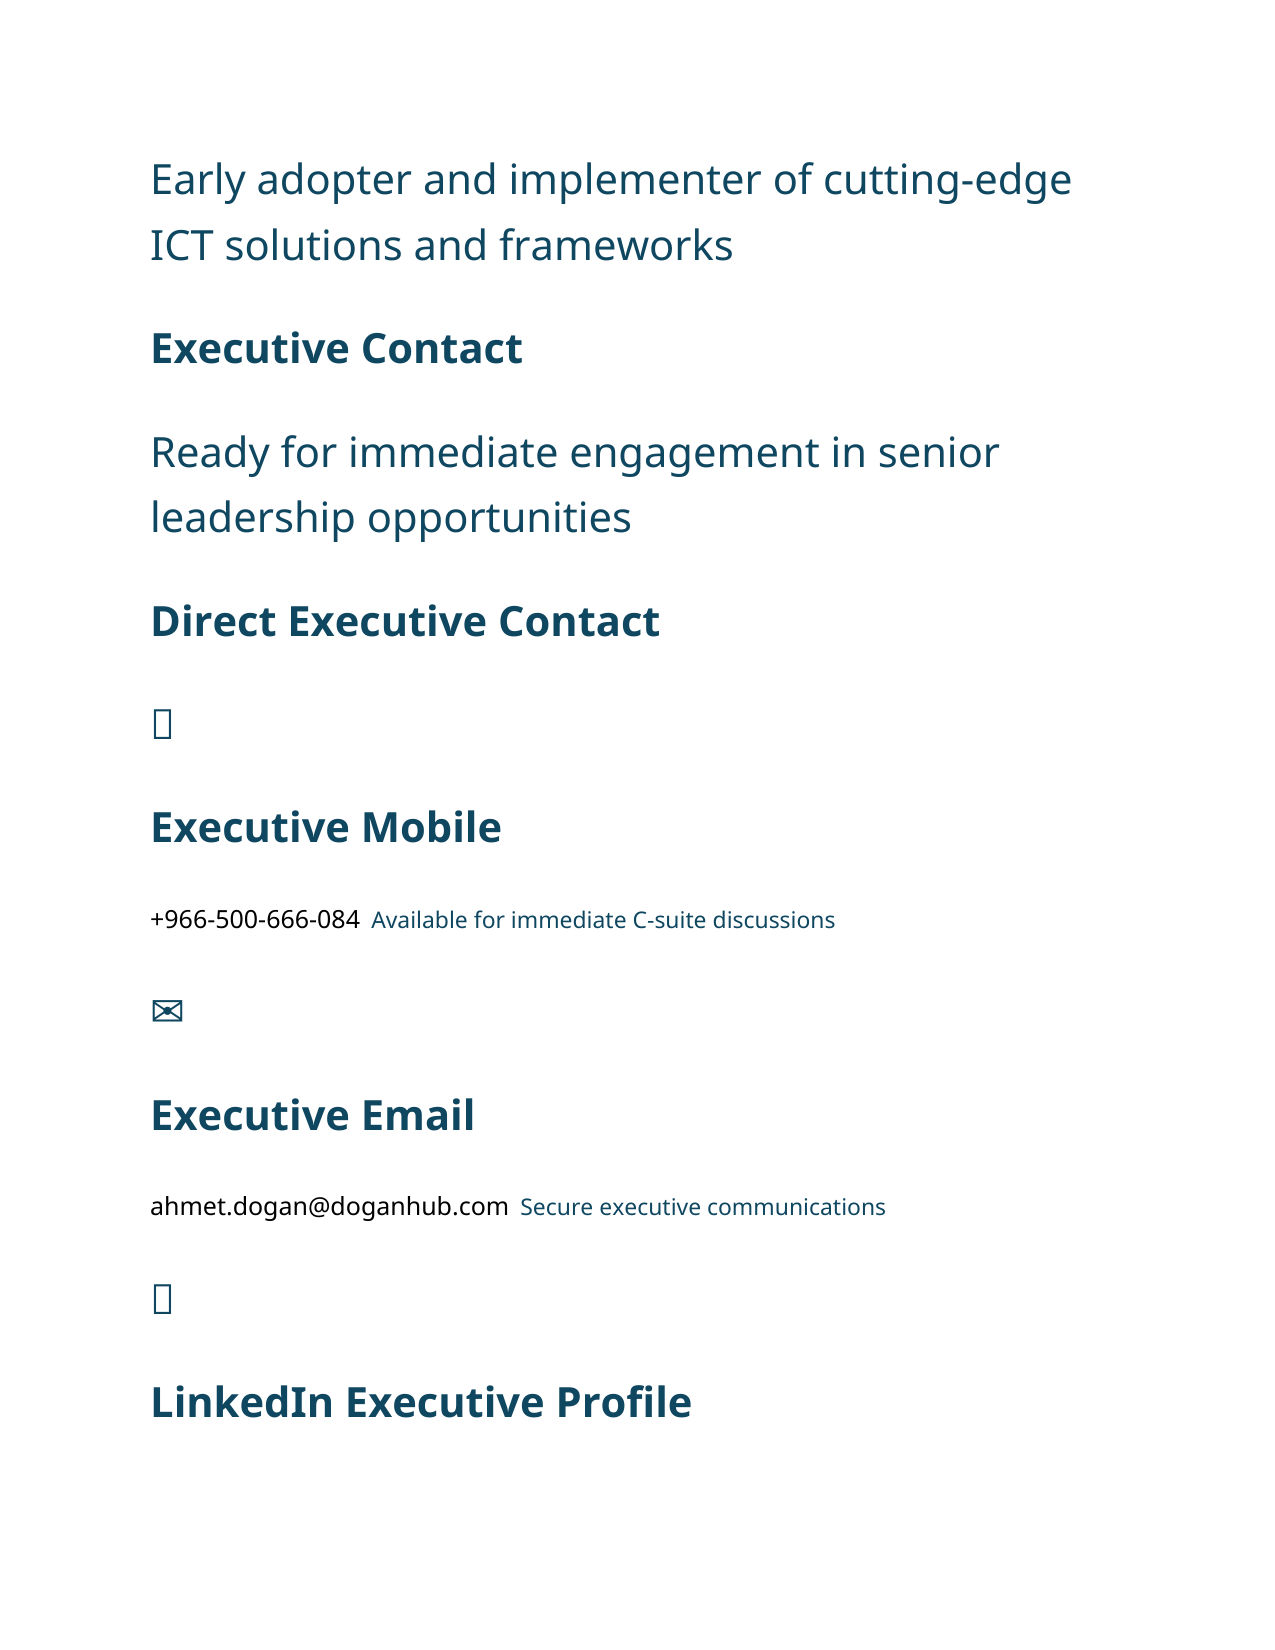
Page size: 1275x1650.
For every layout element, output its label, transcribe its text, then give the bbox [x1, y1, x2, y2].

subtitle Executive Email [150, 1086, 1125, 1142]
subtitle Ready for immediate engagement in senior leadership opportunities [150, 422, 1125, 545]
subtitle Executive Contact [150, 319, 1125, 376]
subtitle ✉️ [150, 982, 1125, 1039]
subtitle Executive Mobile [150, 798, 1125, 855]
subtitle Direct Executive Contact [150, 592, 1125, 648]
subtitle Early adopter and implementer of cutting-edge ICT solutions and frameworks [150, 150, 1125, 273]
subtitle 📱 [150, 695, 1125, 752]
subtitle 🔗 [150, 1269, 1125, 1326]
subtitle ahmet.dogan@doganhub.com Secure executive communications [150, 1189, 1125, 1223]
subtitle LinkedIn Executive Profile [150, 1373, 1125, 1430]
subtitle +966-500-666-084 Available for immediate C-suite discussions [150, 902, 1125, 936]
